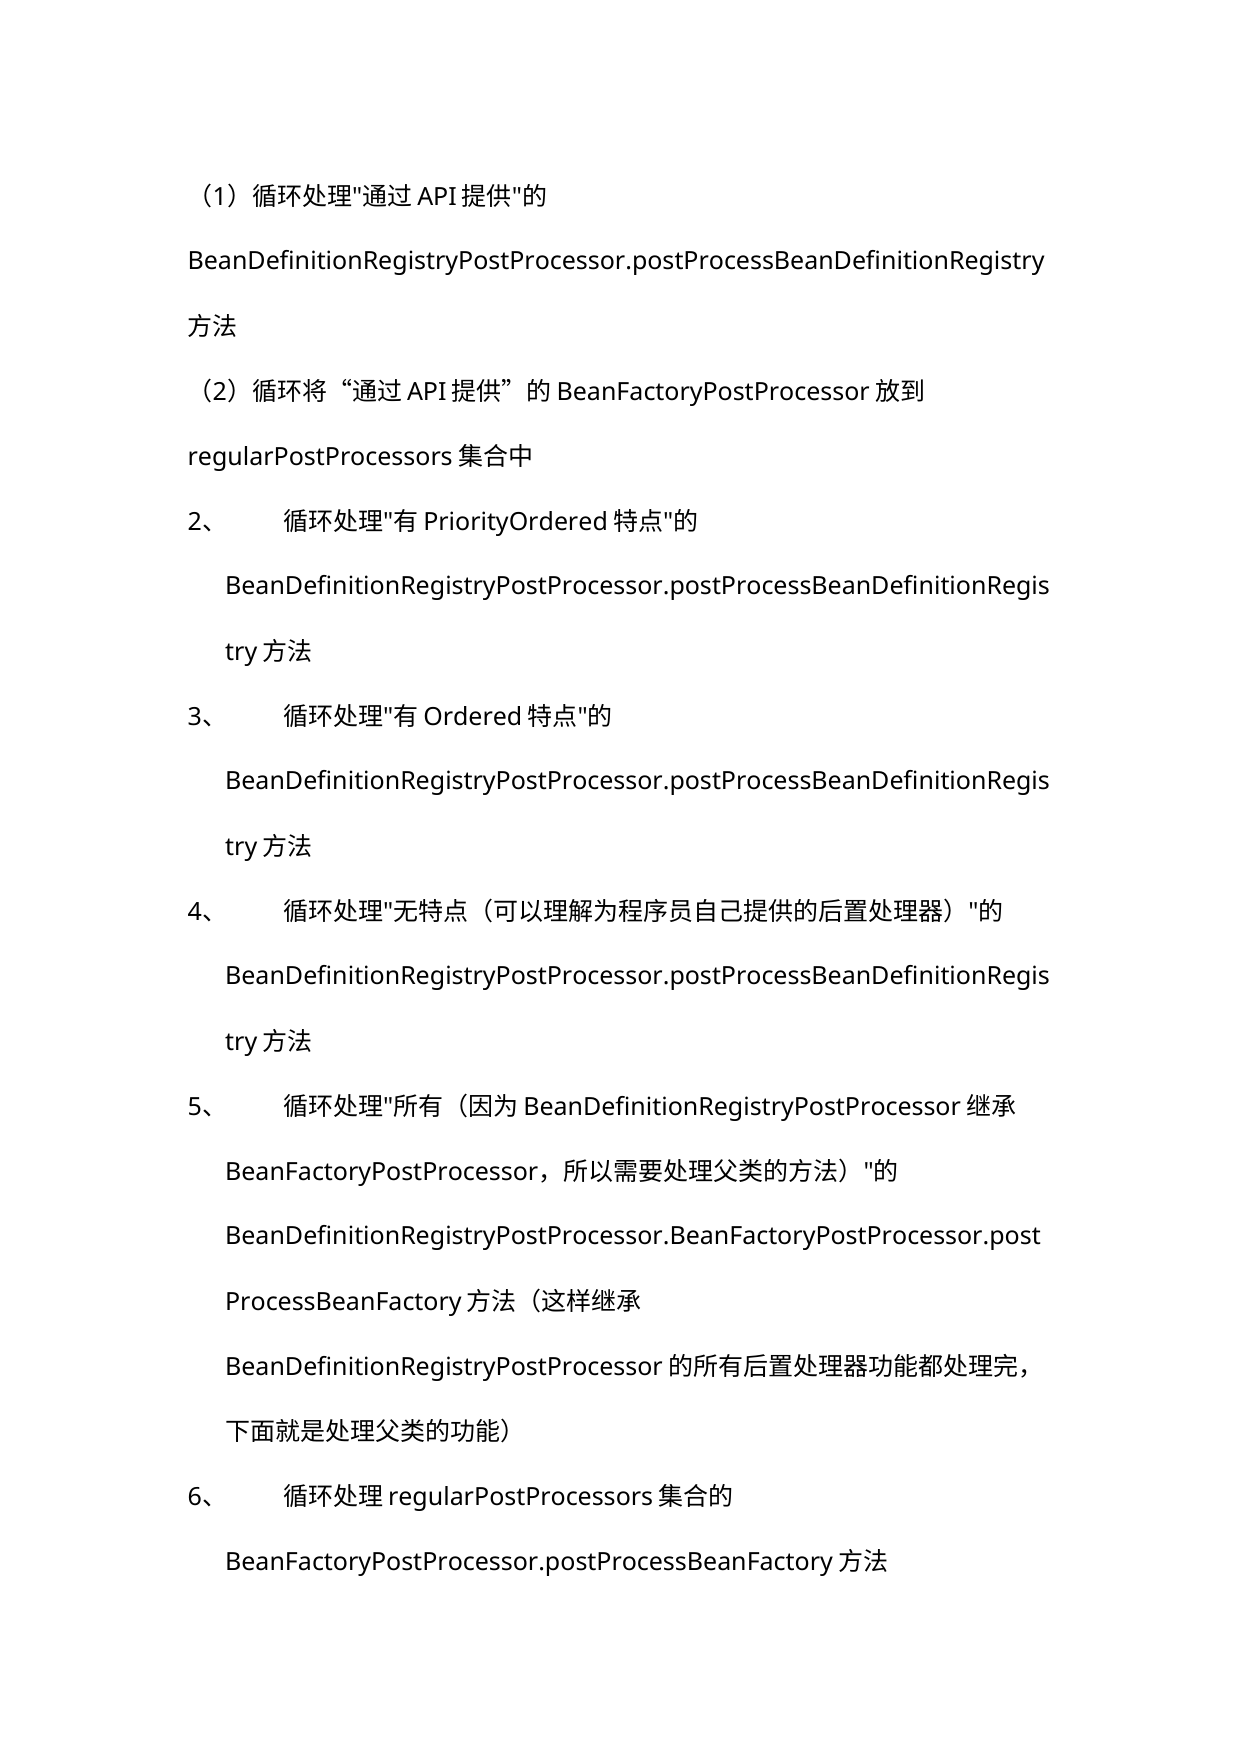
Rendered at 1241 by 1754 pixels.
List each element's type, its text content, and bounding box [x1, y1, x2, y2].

list 循环处理"有Ordered特点"的BeanDefinitionRegistryPostProcessor.postProcessBeanDefinitionRegistry方法 [187, 682, 1053, 877]
list 循环处理"有PriorityOrdered特点"的BeanDefinitionRegistryPostProcessor.postProcessBeanDefinitionRegistry方法 [187, 487, 1053, 682]
text （2）循环将“通过API提供”的BeanFactoryPostProcessor放到regularPostProcessors集合中 [187, 357, 1053, 487]
list 循环处理"无特点（可以理解为程序员自己提供的后置处理器）"的BeanDefinitionRegistryPostProcessor.postProcessBeanDefinitionRegistry方法 [187, 877, 1053, 1072]
text （1）循环处理"通过API提供"的BeanDefinitionRegistryPostProcessor.postProcessBeanDefinitionRegistry方法 [187, 162, 1053, 357]
list 循环处理regularPostProcessors集合的BeanFactoryPostProcessor.postProcessBeanFactory方法 [187, 1462, 1053, 1592]
